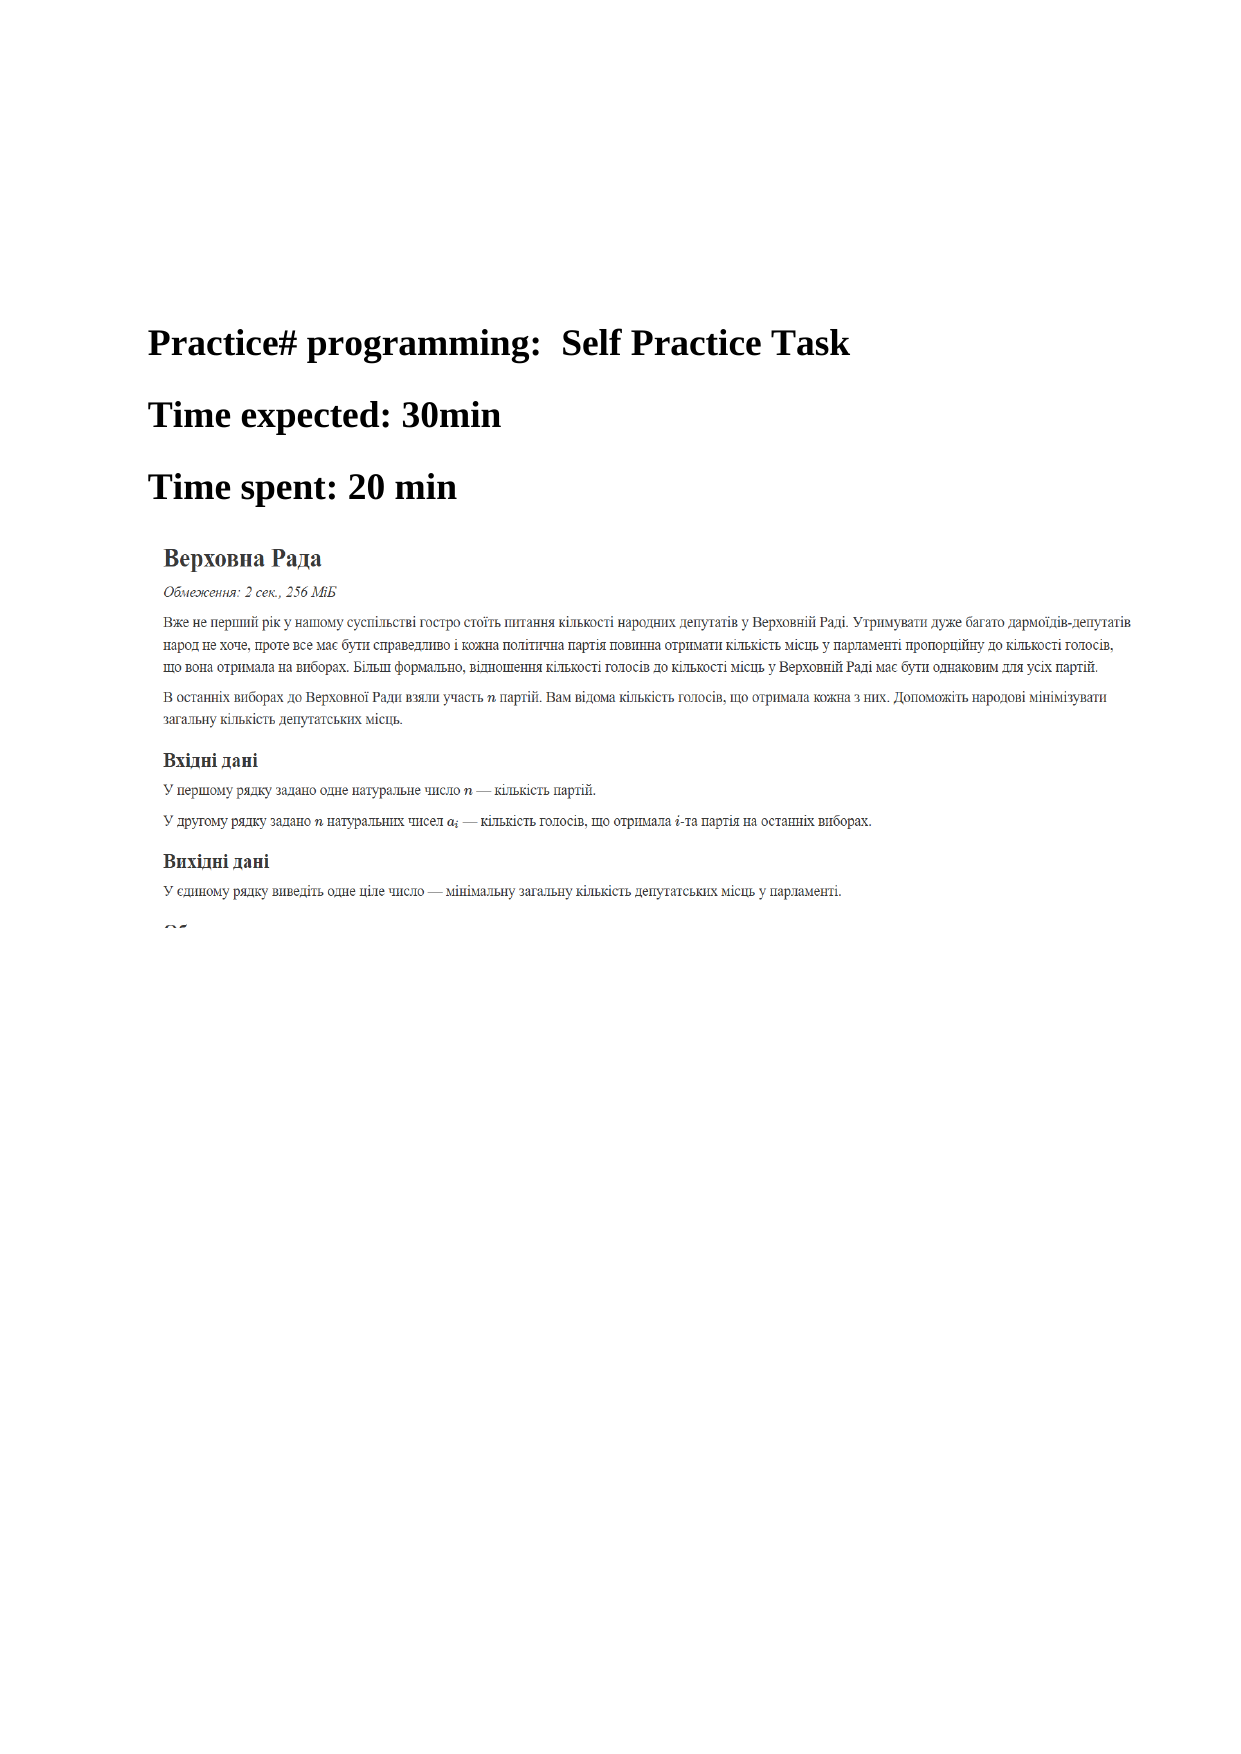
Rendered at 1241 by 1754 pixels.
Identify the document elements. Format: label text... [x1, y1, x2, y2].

picture [147, 537, 1152, 928]
text Time expected: 30min [148, 392, 1152, 436]
text Practice# programming: Self Practice Task [148, 320, 1152, 363]
text Time spent: 20 min [148, 465, 1152, 508]
